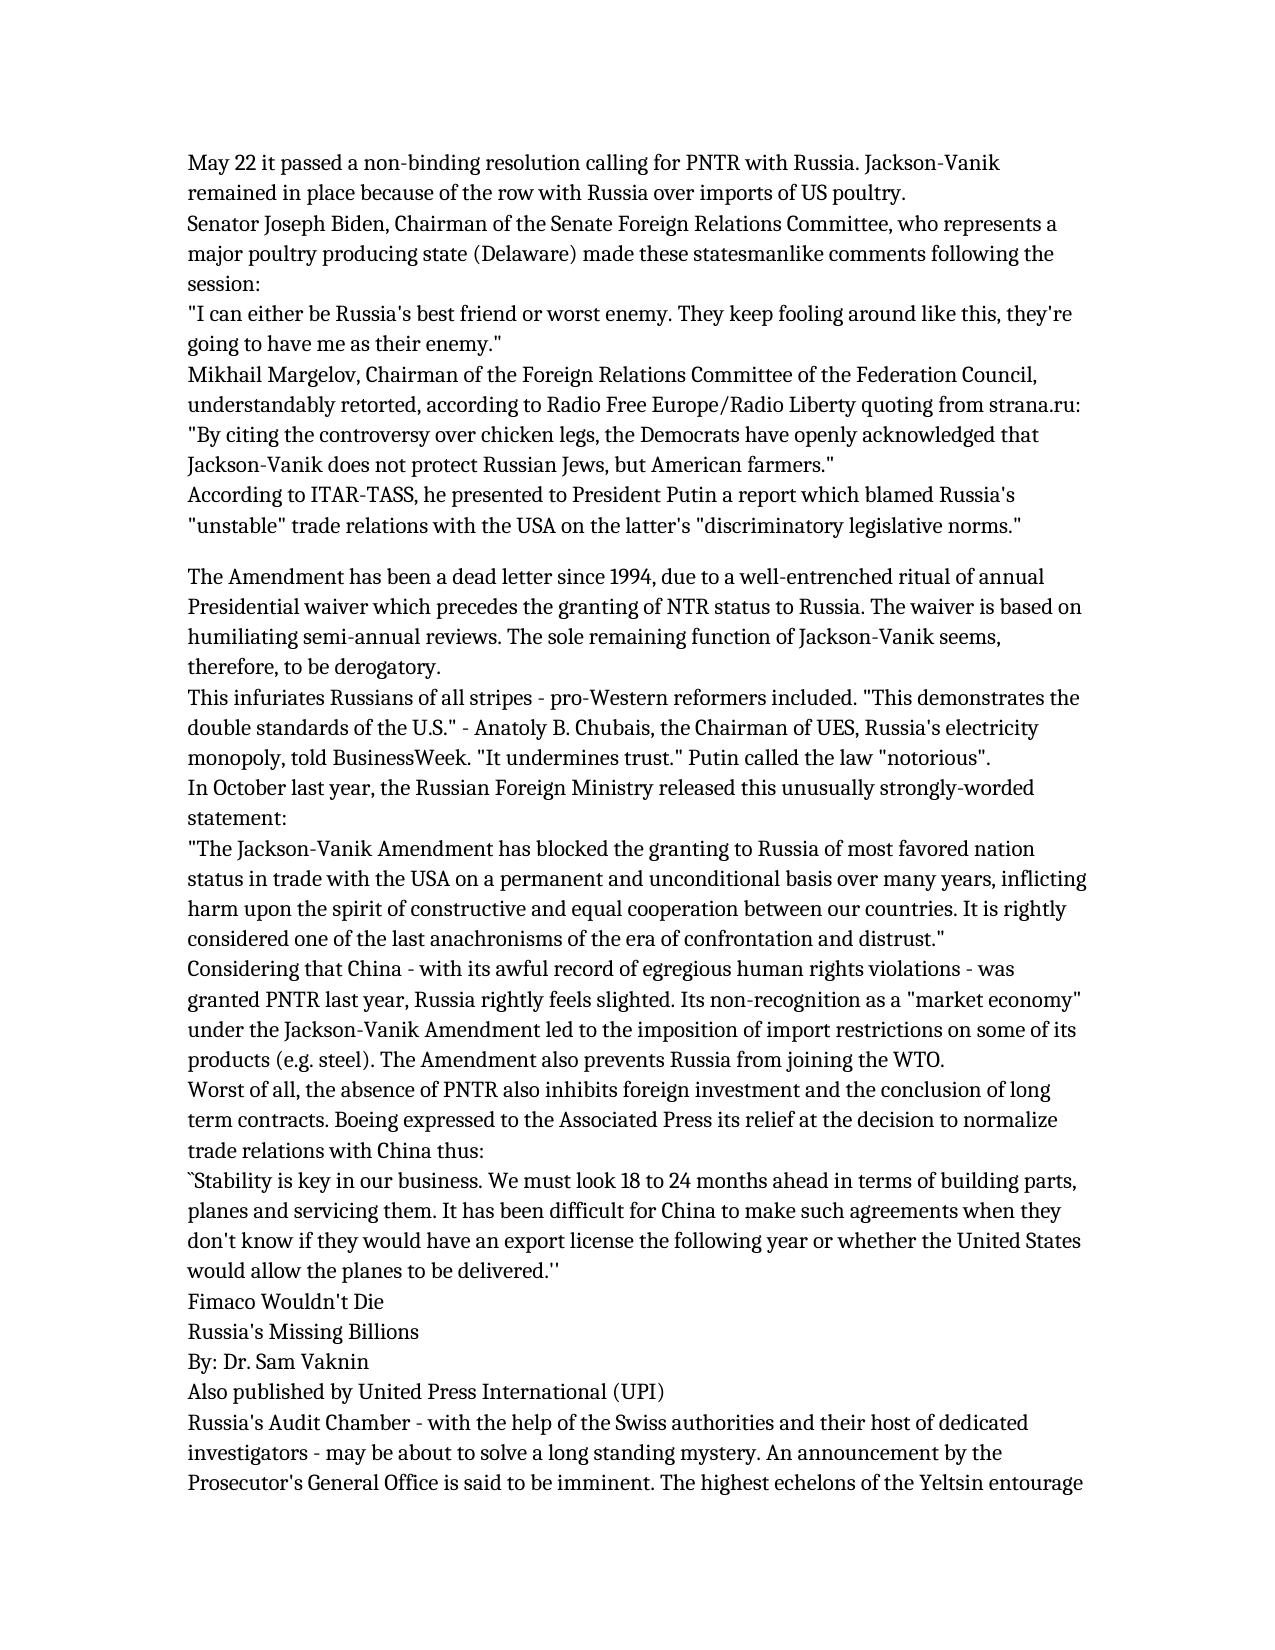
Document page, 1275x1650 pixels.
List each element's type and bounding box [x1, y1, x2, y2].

text [187, 150, 1087, 539]
text [187, 563, 1087, 1496]
